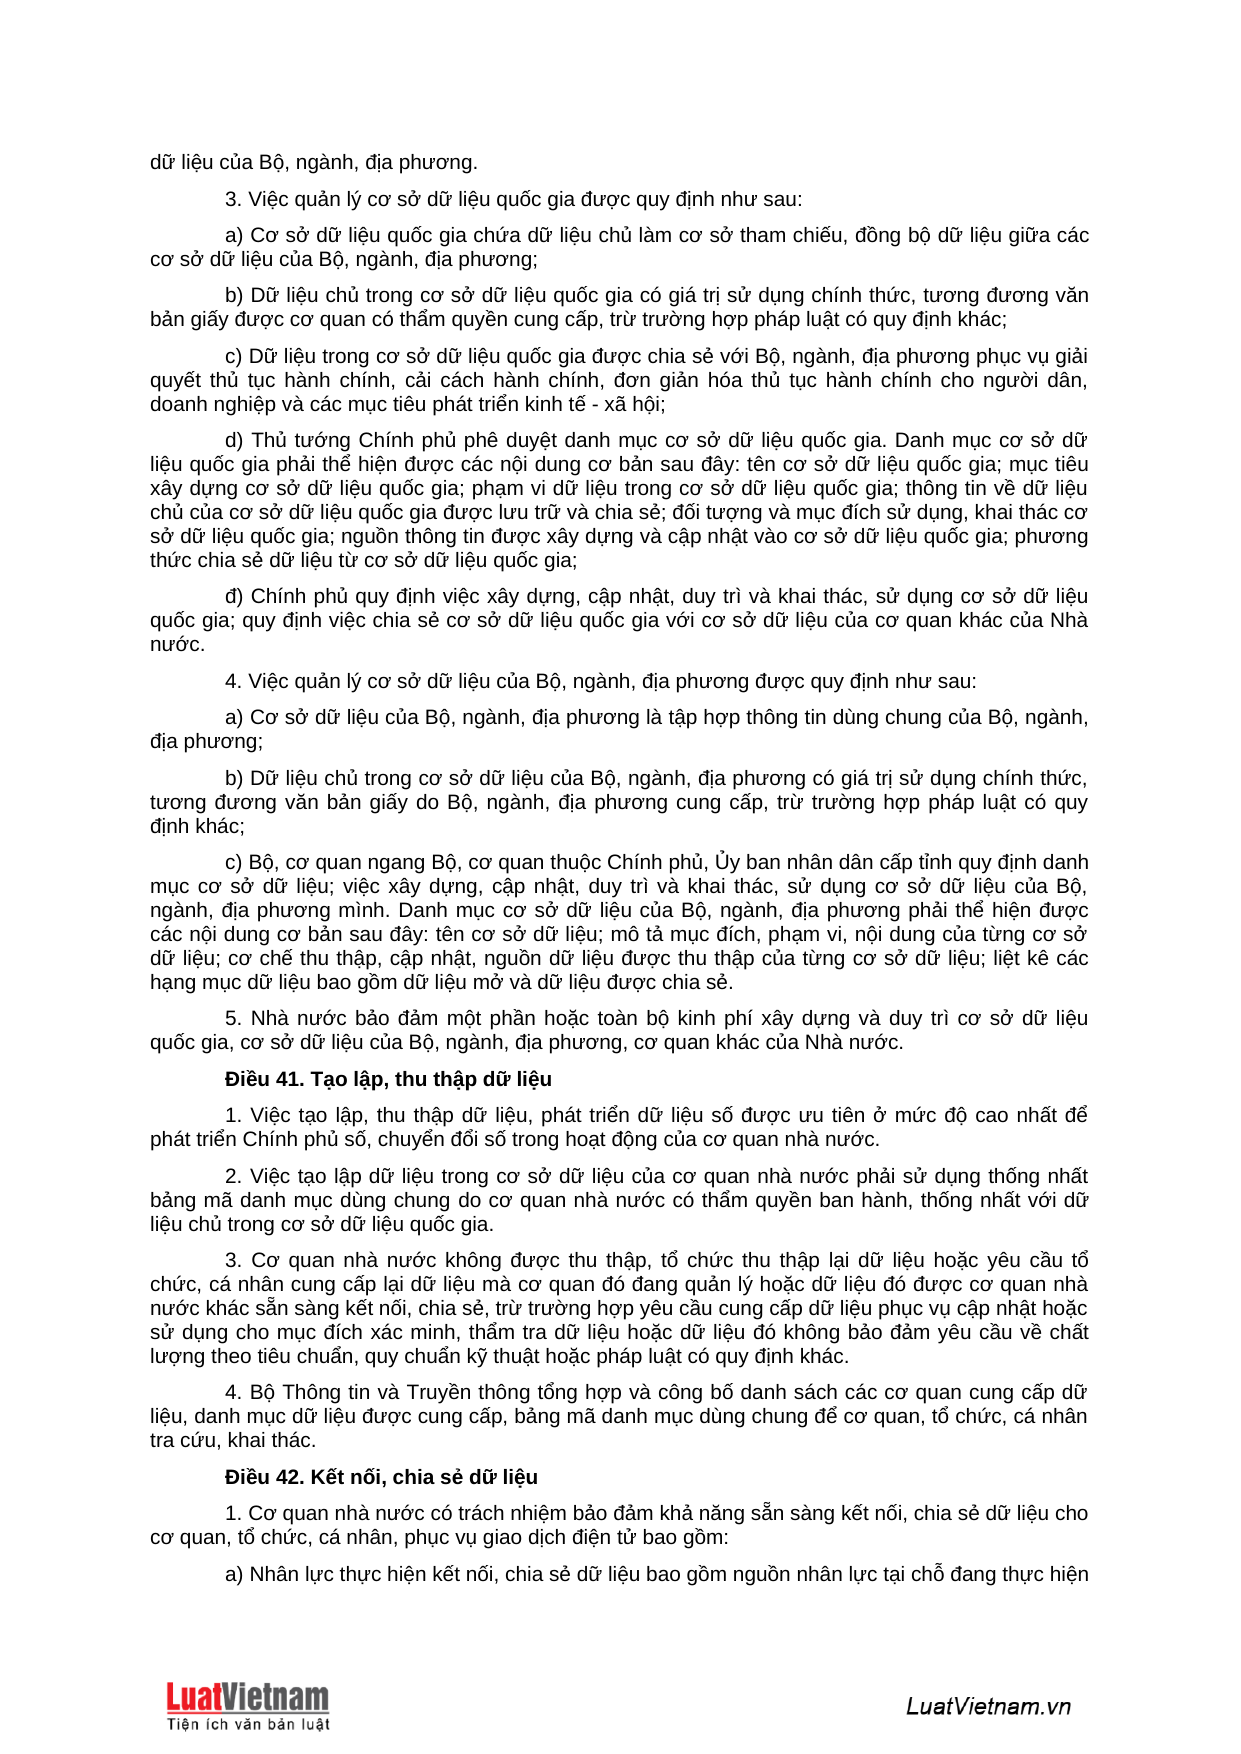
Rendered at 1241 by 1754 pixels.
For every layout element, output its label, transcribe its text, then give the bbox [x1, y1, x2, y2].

picture [150, 1659, 1090, 1754]
text 3. Cơ quan nhà nước không được thu thập, tổ chức thu thập lại dữ liệu hoặc yêu cầu tổ chức, cá nhân cung cấp lại dữ liệu mà cơ quan đó đang quản lý hoặc dữ liệu đó được cơ quan nhà nước khác sẵn sàng kết nối, chia sẻ, trừ trường hợp yêu cầu cung cấp dữ liệu phục vụ cập nhật hoặc sử dụng cho mục đích xác minh, thẩm tra dữ liệu hoặc dữ liệu đó không bảo đảm yêu cầu về chất lượng theo tiêu chuẩn, quy chuẩn kỹ thuật hoặc pháp luật có quy định khác. [150, 1248, 1090, 1368]
text đ) Chính phủ quy định việc xây dựng, cập nhật, duy trì và khai thác, sử dụng cơ sở dữ liệu quốc gia; quy định việc chia sẻ cơ sở dữ liệu quốc gia với cơ sở dữ liệu của cơ quan khác của Nhà nước. [150, 584, 1090, 656]
text 5. Nhà nước bảo đảm một phần hoặc toàn bộ kinh phí xây dựng và duy trì cơ sở dữ liệu quốc gia, cơ sở dữ liệu của Bộ, ngành, địa phương, cơ quan khác của Nhà nước. [150, 1006, 1090, 1054]
text Điều 42. Kết nối, chia sẻ dữ liệu [150, 1464, 1090, 1488]
text 4. Việc quản lý cơ sở dữ liệu của Bộ, ngành, địa phương được quy định như sau: [150, 669, 1090, 693]
text a) Cơ sở dữ liệu quốc gia chứa dữ liệu chủ làm cơ sở tham chiếu, đồng bộ dữ liệu giữa các cơ sở dữ liệu của Bộ, ngành, địa phương; [150, 223, 1090, 271]
text b) Dữ liệu chủ trong cơ sở dữ liệu quốc gia có giá trị sử dụng chính thức, tương đương văn bản giấy được cơ quan có thẩm quyền cung cấp, trừ trường hợp pháp luật có quy định khác; [150, 283, 1090, 331]
text 1. Việc tạo lập, thu thập dữ liệu, phát triển dữ liệu số được ưu tiên ở mức độ cao nhất để phát triển Chính phủ số, chuyển đổi số trong hoạt động của cơ quan nhà nước. [150, 1103, 1090, 1151]
text 2. Việc tạo lập dữ liệu trong cơ sở dữ liệu của cơ quan nhà nước phải sử dụng thống nhất bảng mã danh mục dùng chung do cơ quan nhà nước có thẩm quyền ban hành, thống nhất với dữ liệu chủ trong cơ sở dữ liệu quốc gia. [150, 1163, 1090, 1235]
text c) Bộ, cơ quan ngang Bộ, cơ quan thuộc Chính phủ, Ủy ban nhân dân cấp tỉnh quy định danh mục cơ sở dữ liệu; việc xây dựng, cập nhật, duy trì và khai thác, sử dụng cơ sở dữ liệu của Bộ, ngành, địa phương mình. Danh mục cơ sở dữ liệu của Bộ, ngành, địa phương phải thể hiện được các nội dung cơ bản sau đây: tên cơ sở dữ liệu; mô tả mục đích, phạm vi, nội dung của từng cơ sở dữ liệu; cơ chế thu thập, cập nhật, nguồn dữ liệu được thu thập của từng cơ sở dữ liệu; liệt kê các hạng mục dữ liệu bao gồm dữ liệu mở và dữ liệu được chia sẻ. [150, 850, 1090, 994]
text b) Dữ liệu chủ trong cơ sở dữ liệu của Bộ, ngành, địa phương có giá trị sử dụng chính thức, tương đương văn bản giấy do Bộ, ngành, địa phương cung cấp, trừ trường hợp pháp luật có quy định khác; [150, 766, 1090, 837]
text a) Cơ sở dữ liệu của Bộ, ngành, địa phương là tập hợp thông tin dùng chung của Bộ, ngành, địa phương; [150, 705, 1090, 753]
text c) Dữ liệu trong cơ sở dữ liệu quốc gia được chia sẻ với Bộ, ngành, địa phương phục vụ giải quyết thủ tục hành chính, cải cách hành chính, đơn giản hóa thủ tục hành chính cho người dân, doanh nghiệp và các mục tiêu phát triển kinh tế - xã hội; [150, 344, 1090, 416]
text d) Thủ tướng Chính phủ phê duyệt danh mục cơ sở dữ liệu quốc gia. Danh mục cơ sở dữ liệu quốc gia phải thể hiện được các nội dung cơ bản sau đây: tên cơ sở dữ liệu quốc gia; mục tiêu xây dựng cơ sở dữ liệu quốc gia; phạm vi dữ liệu trong cơ sở dữ liệu quốc gia; thông tin về dữ liệu chủ của cơ sở dữ liệu quốc gia được lưu trữ và chia sẻ; đối tượng và mục đích sử dụng, khai thác cơ sở dữ liệu quốc gia; nguồn thông tin được xây dựng và cập nhật vào cơ sở dữ liệu quốc gia; phương thức chia sẻ dữ liệu từ cơ sở dữ liệu quốc gia; [150, 428, 1090, 572]
text Điều 41. Tạo lập, thu thập dữ liệu [150, 1067, 1090, 1091]
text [150, 1561, 1090, 1585]
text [150, 150, 1090, 174]
text 3. Việc quản lý cơ sở dữ liệu quốc gia được quy định như sau: [150, 186, 1090, 210]
text 1. Cơ quan nhà nước có trách nhiệm bảo đảm khả năng sẵn sàng kết nối, chia sẻ dữ liệu cho cơ quan, tổ chức, cá nhân, phục vụ giao dịch điện tử bao gồm: [150, 1501, 1090, 1549]
text 4. Bộ Thông tin và Truyền thông tổng hợp và công bố danh sách các cơ quan cung cấp dữ liệu, danh mục dữ liệu được cung cấp, bảng mã danh mục dùng chung để cơ quan, tổ chức, cá nhân tra cứu, khai thác. [150, 1380, 1090, 1452]
